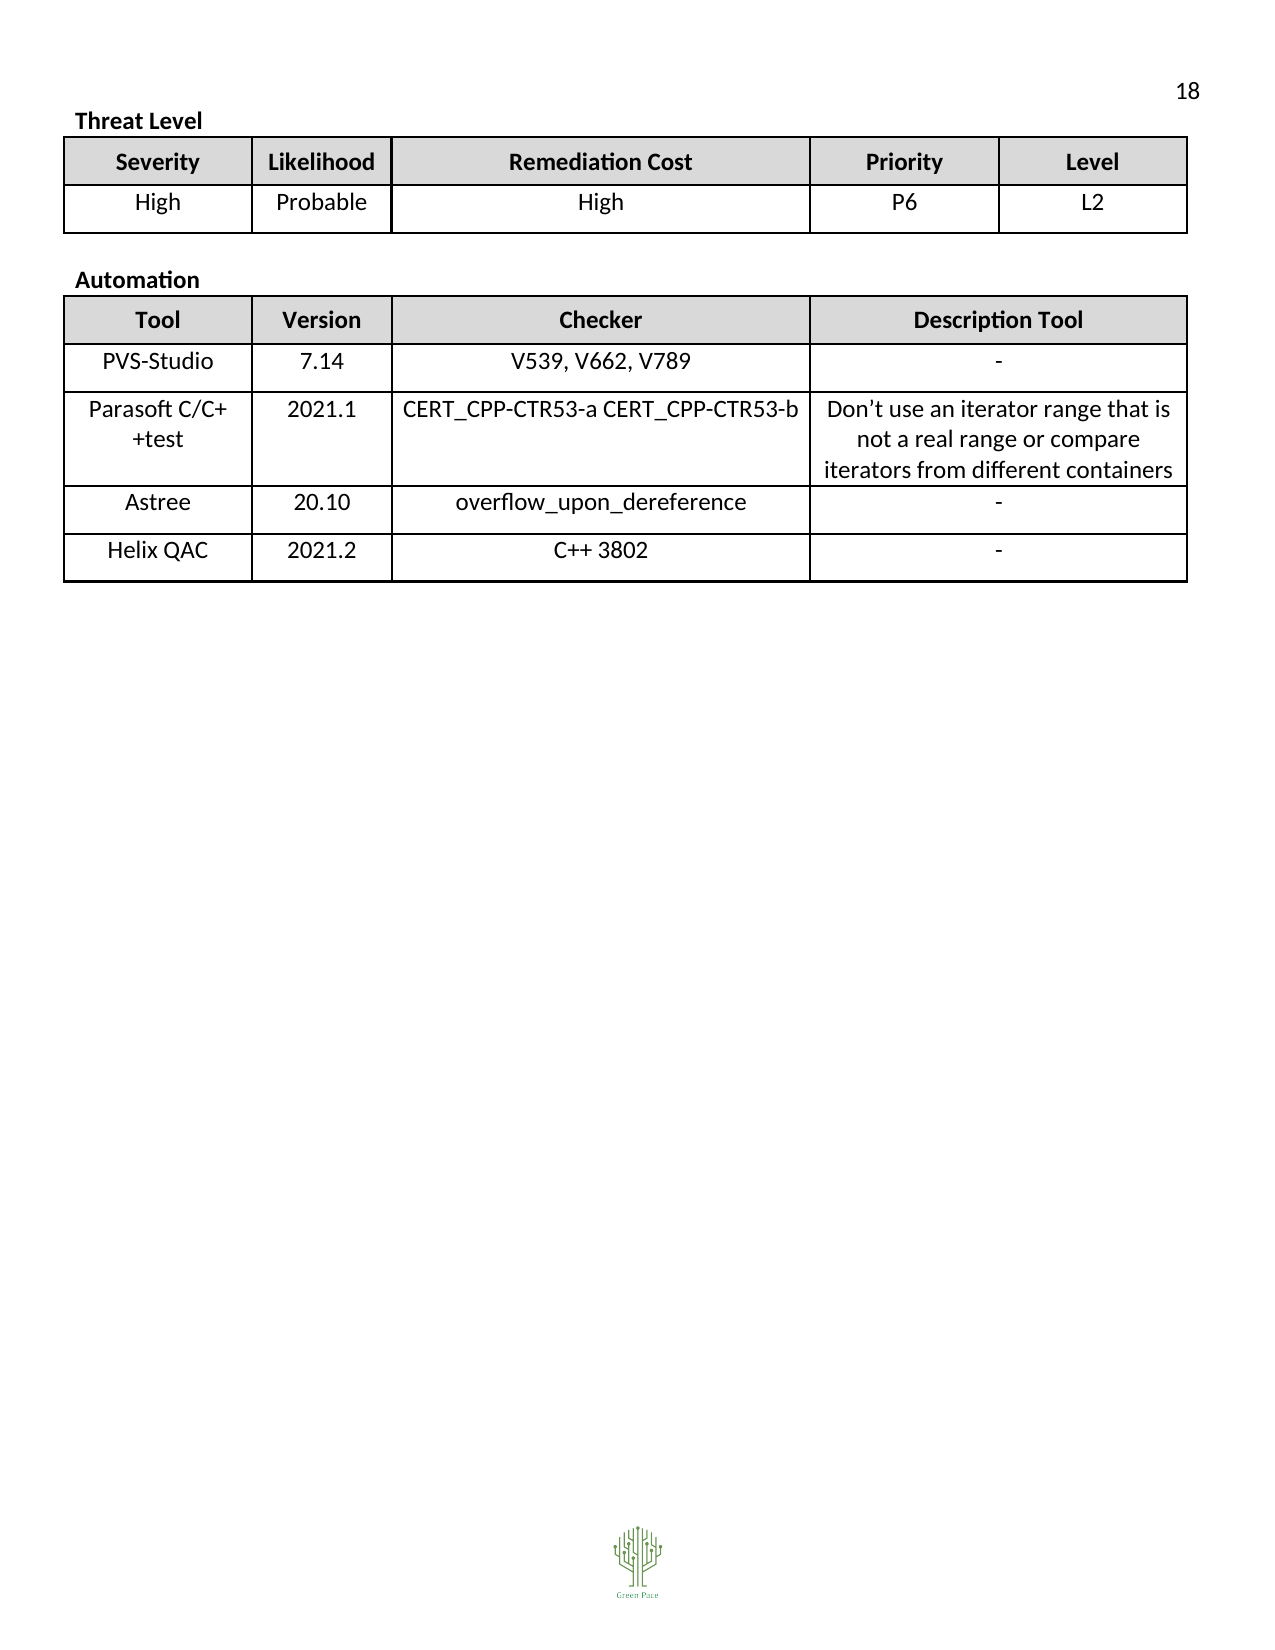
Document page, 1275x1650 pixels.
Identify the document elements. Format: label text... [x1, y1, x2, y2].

table_header Tool [65, 297, 251, 343]
text Automation [75, 264, 1200, 295]
table_cell Parasoft C/C++test [65, 393, 251, 484]
table_header Priority [811, 138, 998, 184]
table_cell Probable [253, 186, 390, 232]
table_cell CERT_CPP-CTR53-a CERT_CPP-CTR53-b [393, 393, 809, 484]
table_header Severity [65, 138, 251, 184]
table_header Remediation Cost [393, 138, 809, 184]
table_header Description Tool [811, 297, 1186, 343]
table_cell High [65, 186, 251, 232]
table_header Checker [393, 297, 809, 343]
table_cell High [393, 186, 809, 232]
table_header Likelihood [253, 138, 390, 184]
table_cell - [811, 345, 1186, 391]
table_cell overflow_upon_dereference [393, 487, 809, 532]
text Threat Level [75, 106, 1200, 136]
table_cell Helix QAC [65, 535, 251, 580]
table_cell 7.14 [253, 345, 391, 391]
table_header Version [253, 297, 391, 343]
table_cell P6 [811, 186, 998, 232]
table_cell 2021.2 [253, 535, 391, 580]
table_cell 20.10 [253, 487, 391, 532]
table_cell Don’t use an iterator range that is not a real range or compare iterators from different containers [811, 393, 1186, 484]
table_cell L2 [1000, 186, 1186, 232]
table_header Level [1000, 138, 1186, 184]
table_cell 2021.1 [253, 393, 391, 484]
table_cell C++ 3802 [393, 535, 809, 580]
table_cell PVS-Studio [65, 345, 251, 391]
table_cell - [811, 487, 1186, 532]
table_cell - [811, 535, 1186, 580]
picture [605, 1521, 670, 1606]
table_cell Astree [65, 487, 251, 532]
table_cell V539, V662, V789 [393, 345, 809, 391]
